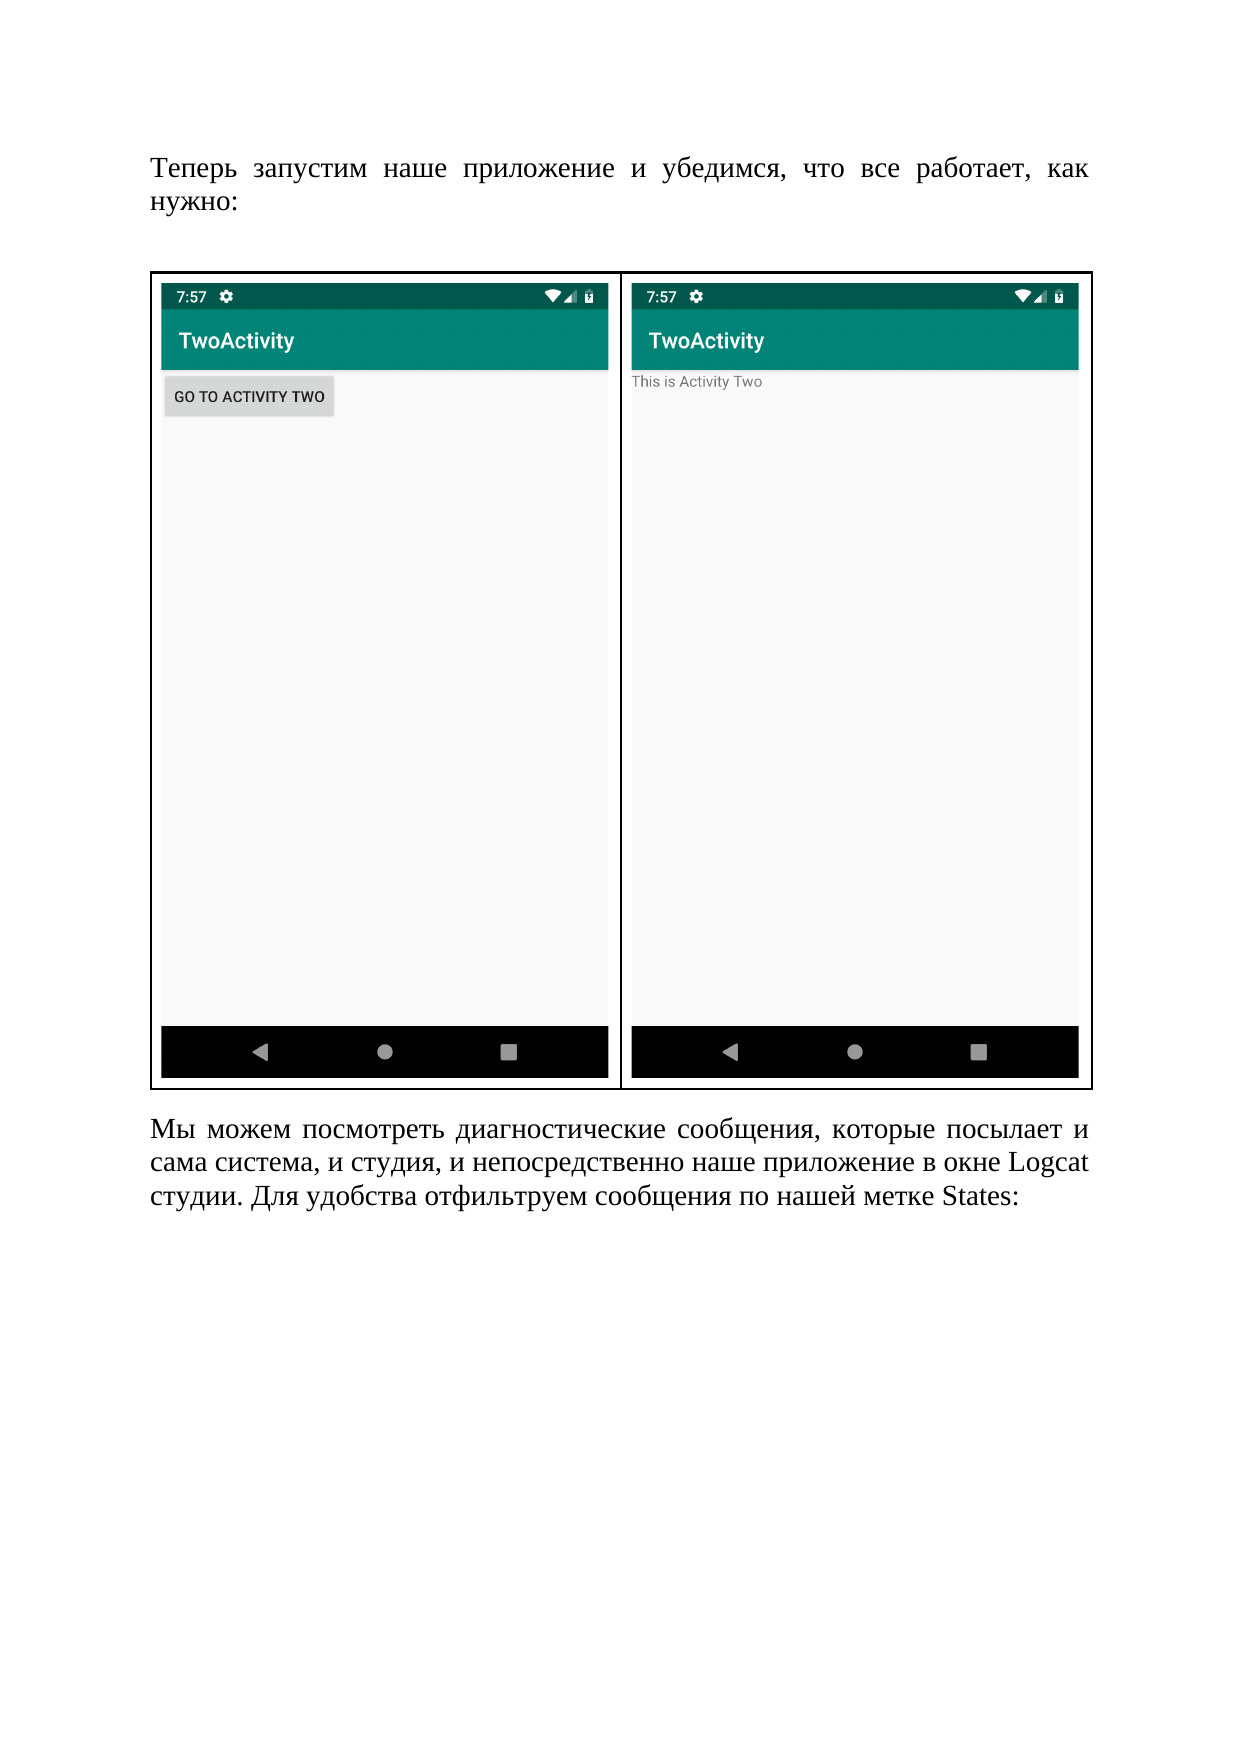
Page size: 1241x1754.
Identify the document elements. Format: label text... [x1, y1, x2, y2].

table_header [152, 274, 620, 1088]
table_header [622, 274, 1091, 1088]
text Теперь запустим наше приложение и убедимся, что все работает, как нужно: [150, 150, 1090, 217]
picture [161, 283, 609, 1078]
text Мы можем посмотреть диагностические сообщения, которые посылает и сама система, и студия, и непосредственно наше приложение в окне Logcat студии. Для удобства отфильтруем сообщения по нашей метке States: [150, 1111, 1090, 1212]
picture [631, 283, 1079, 1078]
